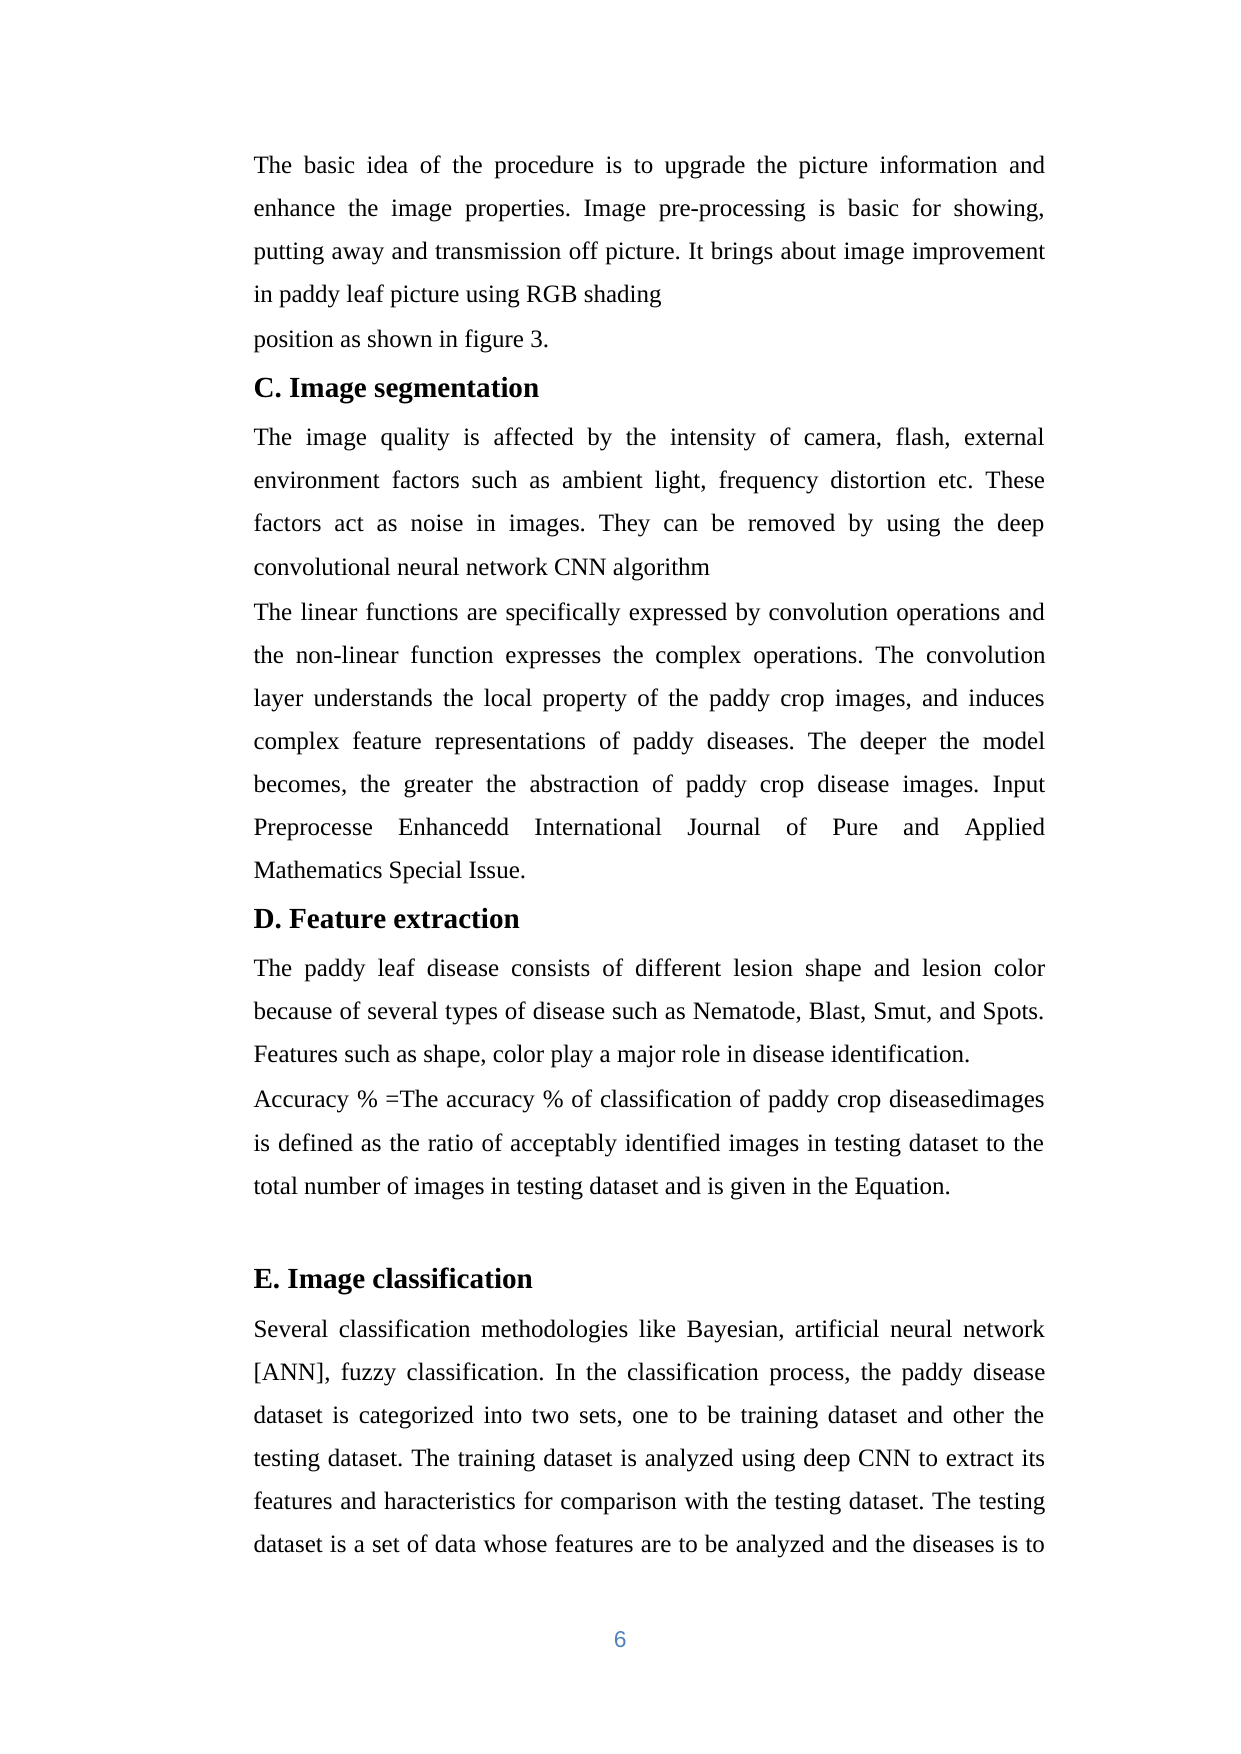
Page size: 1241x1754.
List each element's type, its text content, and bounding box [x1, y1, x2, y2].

text The paddy leaf disease consists of different lesion shape and lesion color because of several types of disease such as Nematode, Blast, Smut, and Spots. Features such as shape, color play a major role in disease identification. [253, 953, 1046, 1068]
text Accuracy % =The accuracy % of classification of paddy crop diseasedimages is defined as the ratio of acceptably identified images in testing dataset to the total number of images in testing dataset and is given in the Equation. [253, 1084, 1046, 1199]
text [253, 1314, 1046, 1558]
text E. Image classification [253, 1261, 1046, 1295]
text C. Image segmentation [253, 370, 1046, 403]
text The image quality is affected by the intensity of camera, flash, external environment factors such as ambient light, frequency distortion etc. These factors act as noise in images. They can be removed by using the deep convolutional neural network CNN algorithm [253, 422, 1046, 580]
text The basic idea of the procedure is to upgrade the picture information and enhance the image properties. Image pre-processing is basic for showing, putting away and transmission off picture. It brings about image improvement in paddy leaf picture using RGB shading [253, 150, 1046, 308]
text The linear functions are specifically expressed by convolution operations and the non-linear function expresses the complex operations. The convolution layer understands the local property of the paddy crop images, and induces complex feature representations of paddy diseases. The deeper the model becomes, the greater the abstraction of paddy crop disease images. Input Preprocesse Enhancedd International Journal of Pure and Applied Mathematics Special Issue. [253, 597, 1046, 884]
text D. Feature extraction [253, 901, 1046, 934]
text position as shown in figure 3. [253, 324, 1046, 353]
